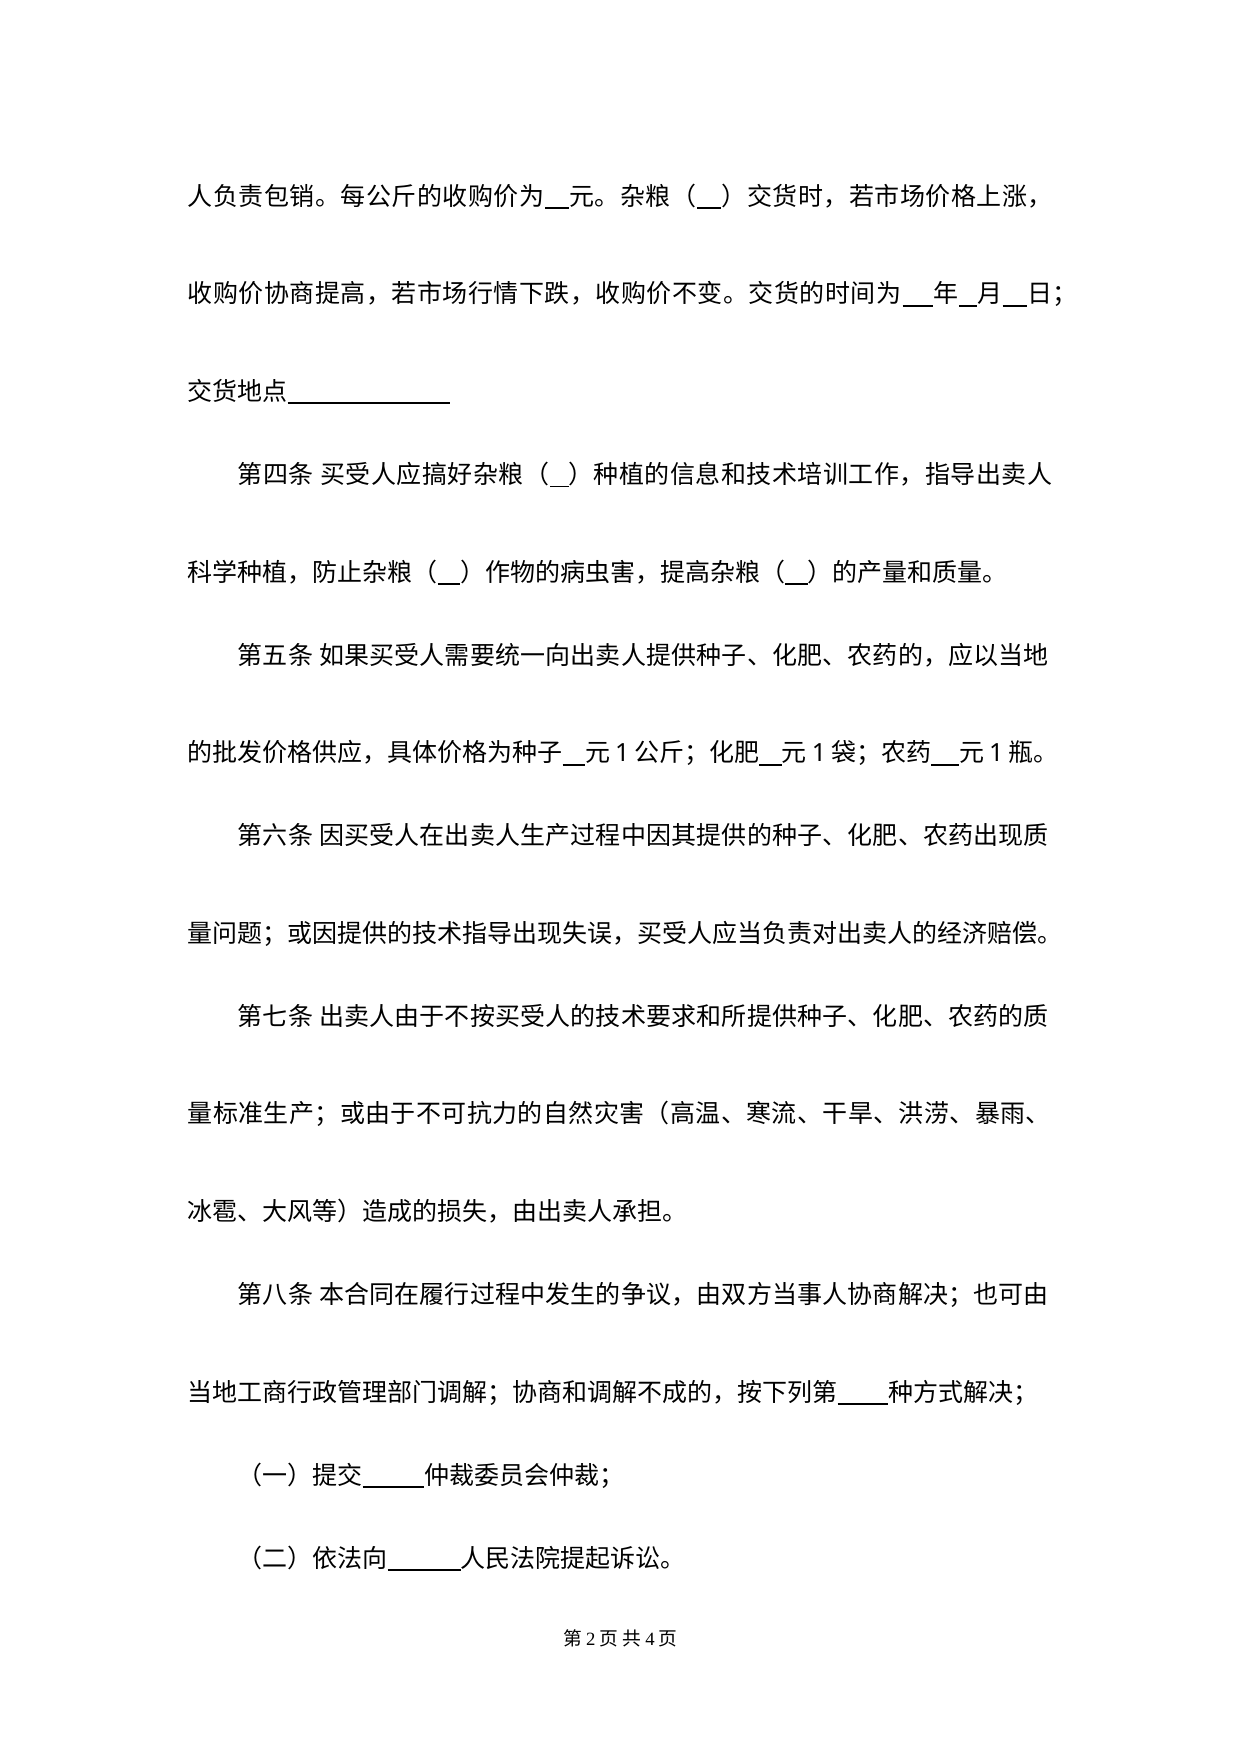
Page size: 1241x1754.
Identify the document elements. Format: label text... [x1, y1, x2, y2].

text （一）提交 仲裁委员会仲裁； [187, 1441, 1053, 1506]
text 第七条 出卖人由于不按买受人的技术要求和所提供种子、化肥、农药的质量标准生产；或由于不可抗力的自然灾害（高温、寒流、干旱、洪涝、暴雨、冰雹、大风等）造成的损失，由出卖人承担。 [187, 982, 1053, 1242]
text 第四条 买受人应搞好杂粮（ ）种植的信息和技术培训工作，指导出卖人科学种植，防止杂粮（ ）作物的病虫害，提高杂粮（ ）的产量和质量。 [187, 440, 1053, 603]
text 第五条 如果买受人需要统一向出卖人提供种子、化肥、农药的，应以当地的批发价格供应，具体价格为种子 元1公斤；化肥 元1袋；农药 元1瓶。 [187, 621, 1053, 783]
text （二）依法向 人民法院提起诉讼。 [187, 1524, 1053, 1589]
text 第八条 本合同在履行过程中发生的争议，由双方当事人协商解决；也可由当地工商行政管理部门调解；协商和调解不成的，按下列第 种方式解决； [187, 1260, 1053, 1423]
text 第六条 因买受人在出卖人生产过程中因其提供的种子、化肥、农药出现质量问题；或因提供的技术指导出现失误，买受人应当负责对出卖人的经济赔偿。 [187, 801, 1053, 964]
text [187, 162, 1053, 422]
